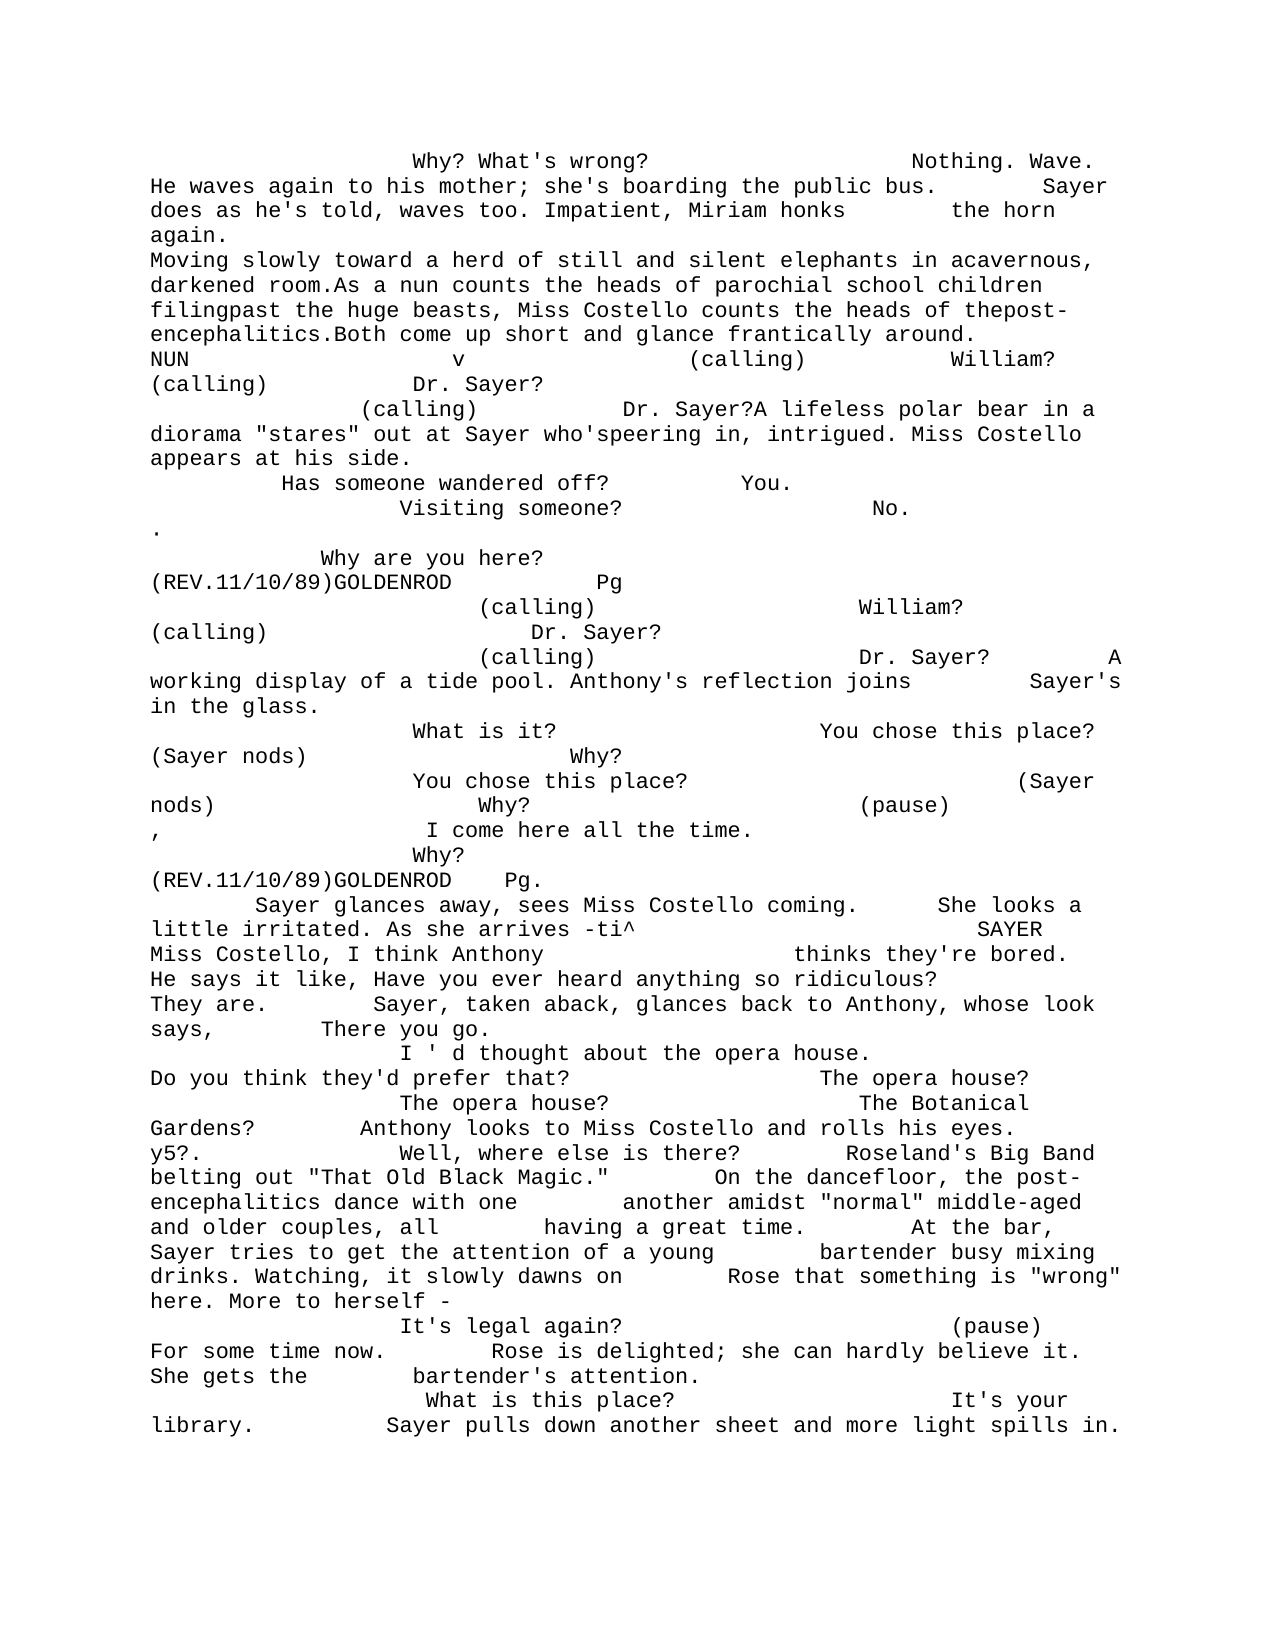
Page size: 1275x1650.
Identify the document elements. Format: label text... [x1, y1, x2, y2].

text y5?. Well, where else is there? Roseland's Big Band belting out "That Old Black Magic." On the dancefloor, the post-encephalitics dance with one another amidst "normal" middle-aged and older couples, all having a great time. At the bar, Sayer tries to get the attention of a young bartender busy mixing drinks. Watching, it slowly dawns on Rose that something is "wrong" here. More to herself - [150, 1142, 1125, 1315]
text What is this place? It's your library. Sayer pulls down another sheet and more light spills in. [150, 1389, 1125, 1439]
text Has someone wandered off? You. [150, 472, 1125, 497]
text (calling) Dr. Sayer?A lifeless polar bear in a diorama "stares" out at Sayer who'speering in, intrigued. Miss Costello appears at his side. [150, 398, 1125, 472]
text Why are you here? (REV.11/10/89)GOLDENROD Pg [150, 547, 1125, 596]
text (calling) Dr. Sayer? A working display of a tide pool. Anthony's reflection joins Sayer's in the glass. [150, 646, 1125, 720]
text (calling) William? (calling) Dr. Sayer? [150, 596, 1125, 646]
text I ' d thought about the opera house. Do you think they'd prefer that? The opera house? [150, 1042, 1125, 1092]
text Moving slowly toward a herd of still and silent elephants in acavernous, darkened room.As a nun counts the heads of parochial school children filingpast the huge beasts, Miss Costello counts the heads of thepost-encephalitics.Both come up short and glance frantically around. NUN v (calling) William? (calling) Dr. Sayer? [150, 249, 1125, 398]
text What is it? You chose this place? (Sayer nods) Why? [150, 720, 1125, 770]
text It's legal again? (pause) For some time now. Rose is delighted; she can hardly believe it. She gets the bartender's attention. [150, 1315, 1125, 1389]
text The opera house? The Botanical Gardens? Anthony looks to Miss Costello and rolls his eyes. [150, 1092, 1125, 1142]
text Sayer glances away, sees Miss Costello coming. She looks a little irritated. As she arrives -ti^ SAYER Miss Costello, I think Anthony thinks they're bored. He says it like, Have you ever heard anything so ridiculous? They are. Sayer, taken aback, glances back to Anthony, whose look says, There you go. [150, 894, 1125, 1042]
text You chose this place? (Sayer nods) Why? (pause) , I come here all the time. [150, 770, 1125, 844]
text Why? What's wrong? Nothing. Wave. He waves again to his mother; she's boarding the public bus. Sayer does as he's told, waves too. Impatient, Miriam honks the horn again. [150, 150, 1125, 249]
text Visiting someone? No. · [150, 497, 1125, 547]
text Why? (REV.11/10/89)GOLDENROD Pg. [150, 844, 1125, 894]
